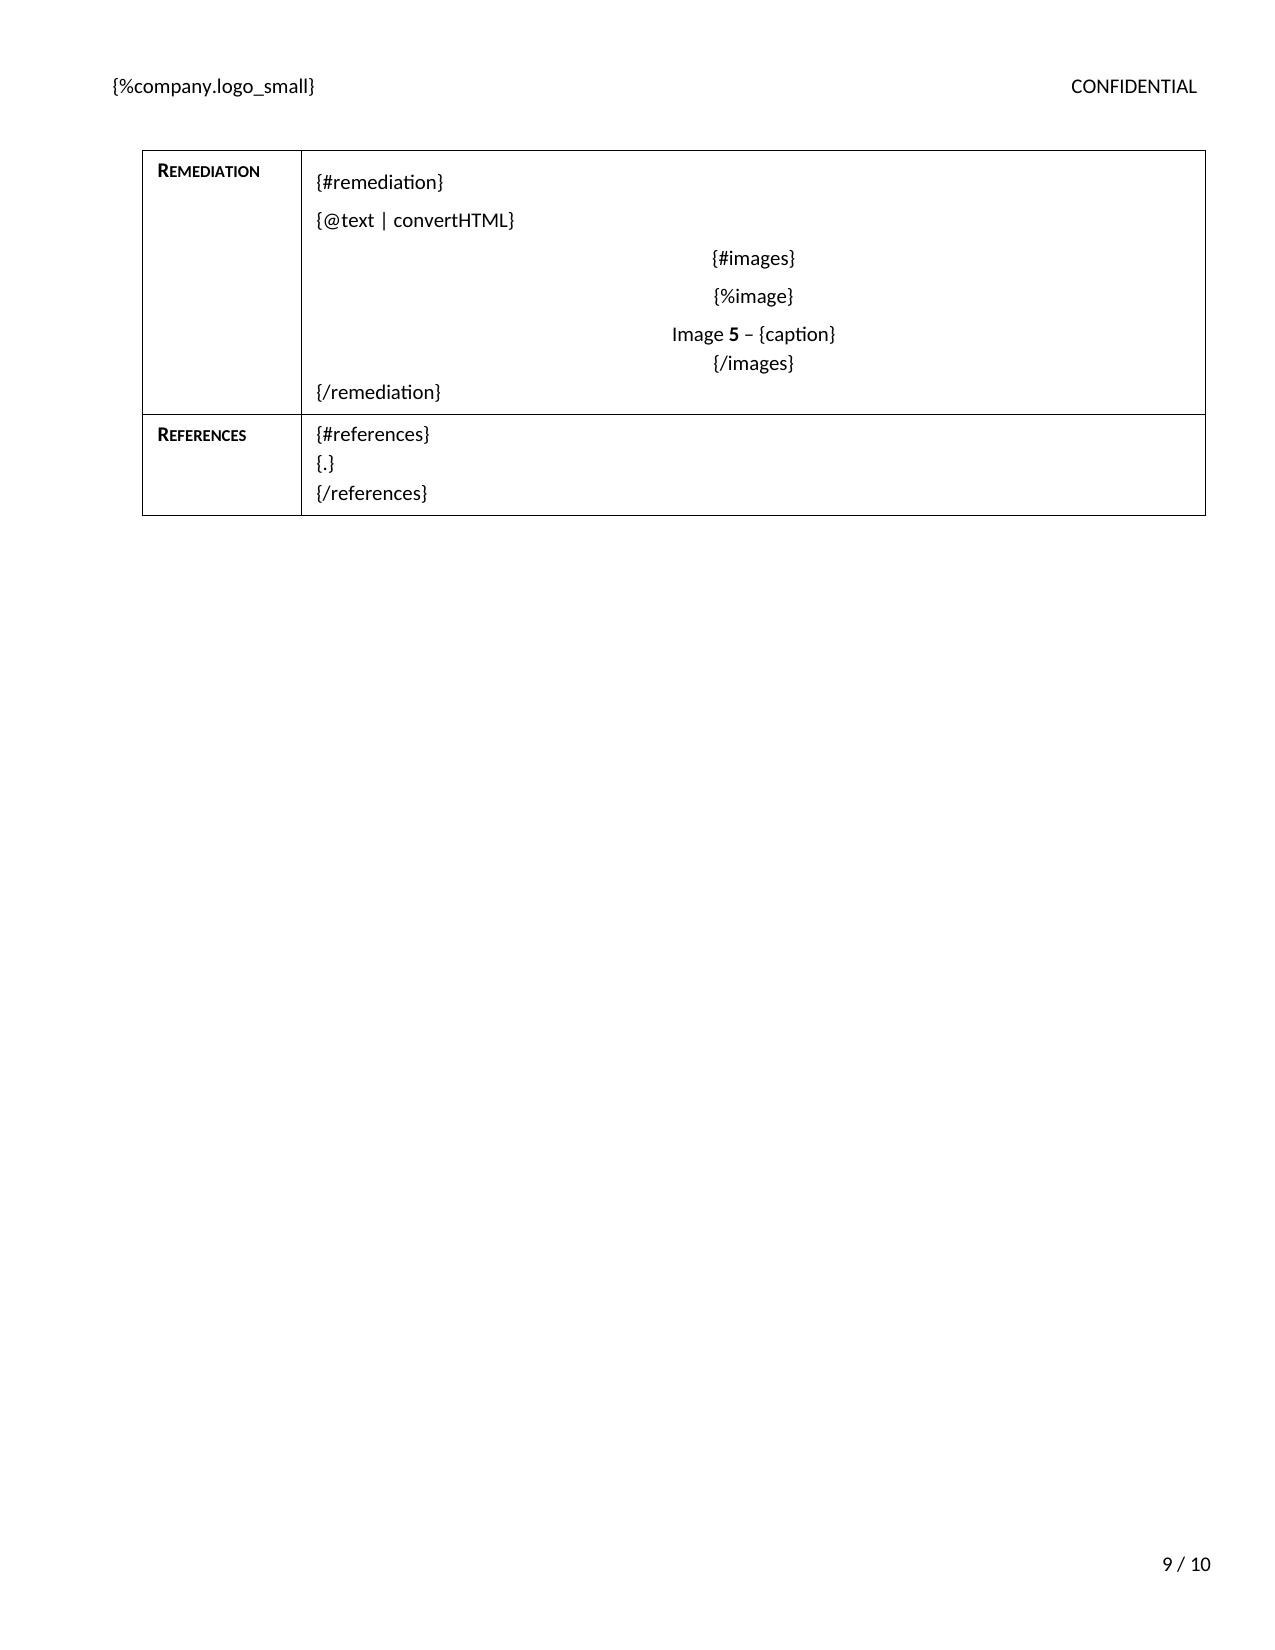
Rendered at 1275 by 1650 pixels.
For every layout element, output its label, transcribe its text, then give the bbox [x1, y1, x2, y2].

table_cell {#references} {.} {/references} [302, 415, 1205, 514]
table_cell References [143, 415, 301, 514]
table_cell Remediation [143, 151, 301, 414]
table_cell {#remediation} {@text | convertHTML} {#images} {%image} Image 5 – {caption} {/images} {/remediation} [302, 151, 1205, 414]
